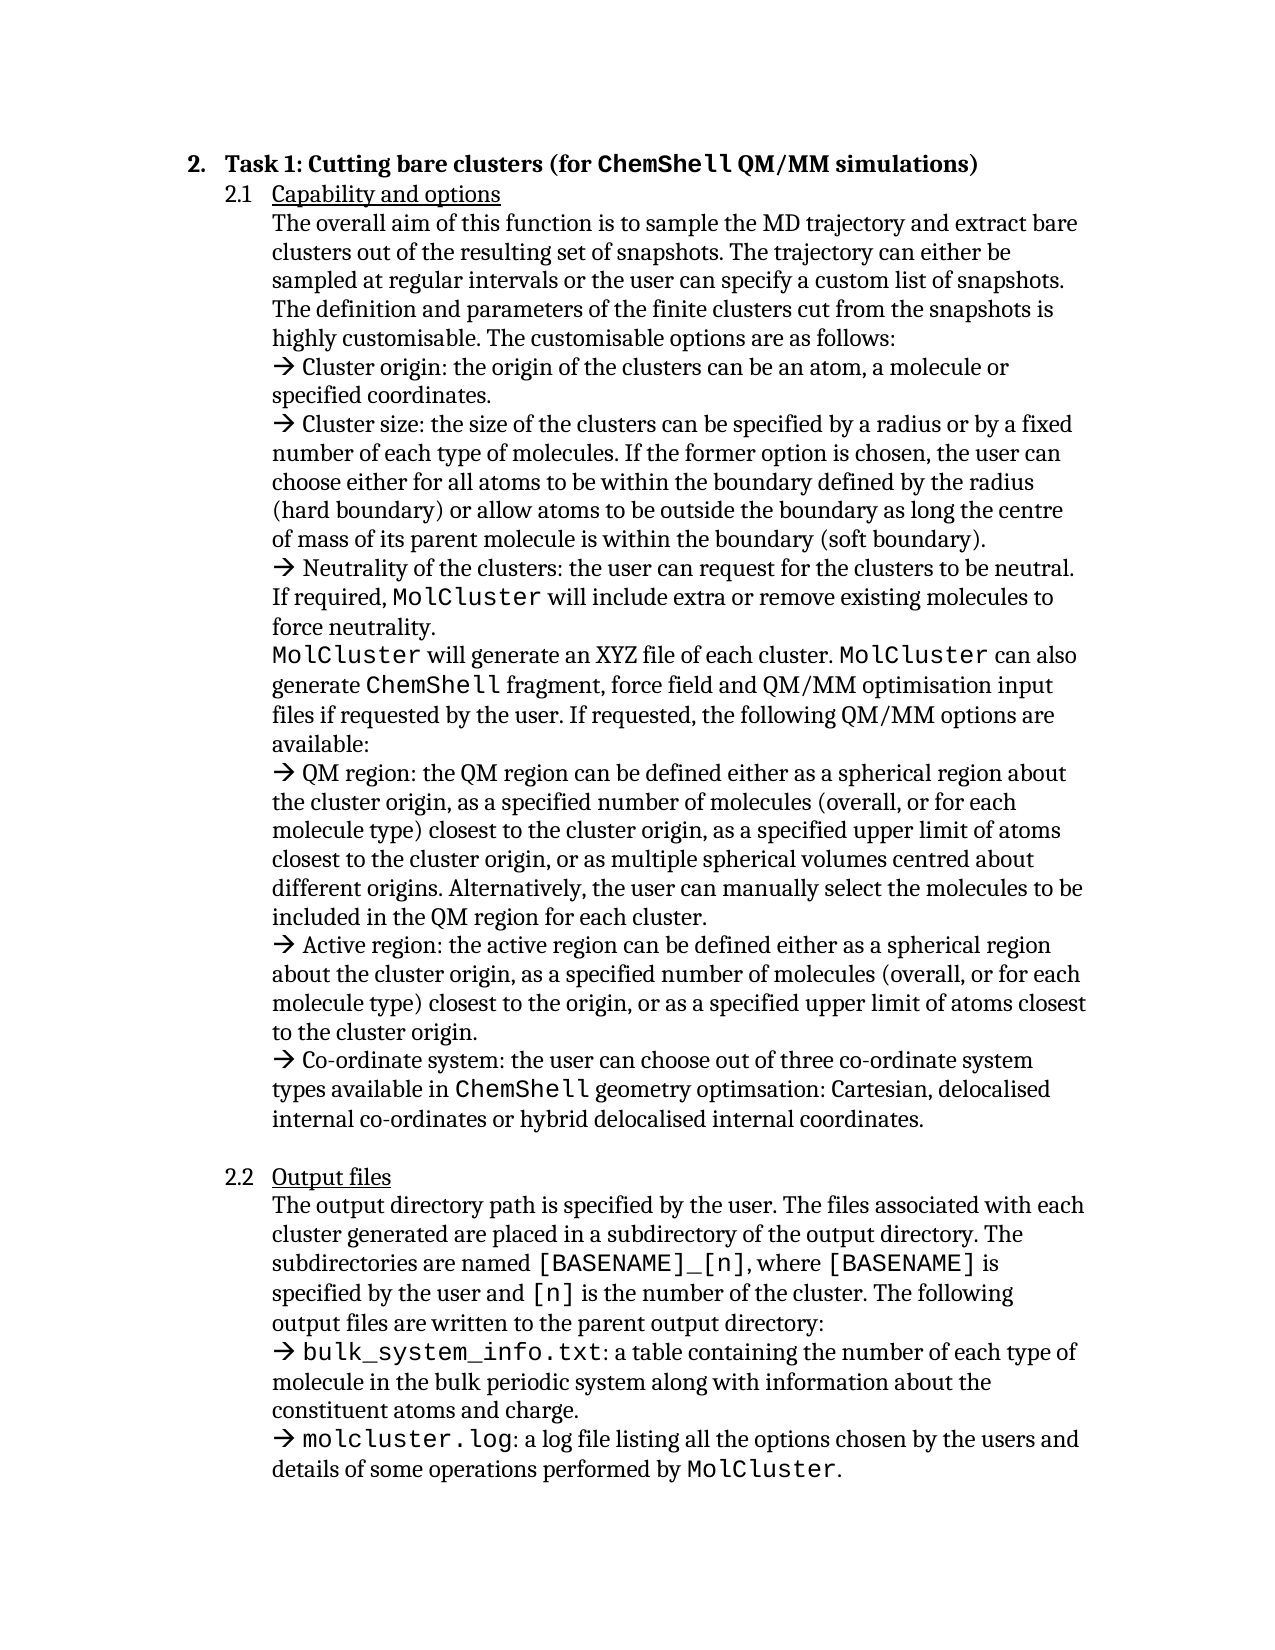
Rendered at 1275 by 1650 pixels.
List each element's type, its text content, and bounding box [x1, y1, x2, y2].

list Cluster origin: the origin of the clusters can be an atom, a molecule or specified coordinates. [272, 352, 1087, 410]
list The overall aim of this function is to sample the MD trajectory and extract bare clusters out of the resulting set of snapshots. The trajectory can either be sampled at regular intervals or the user can specify a custom list of snapshots. The definition and parameters of the finite clusters cut from the snapshots is highly customisable. The customisable options are as follows: [272, 209, 1087, 352]
list bulk_system_info.txt: a table containing the number of each type of molecule in the bulk periodic system along with information about the constituent atoms and charge. [272, 1337, 1087, 1425]
list Cluster size: the size of the clusters can be specified by a radius or by a fixed number of each type of molecules. If the former option is chosen, the user can choose either for all atoms to be within the boundary defined by the radius (hard boundary) or allow atoms to be outside the boundary as long the centre of mass of its parent molecule is within the boundary (soft boundary). [272, 410, 1087, 554]
list Task 1: Cutting bare clusters (for ChemShell QM/MM simulations) [187, 150, 1087, 180]
list Output files [225, 1162, 1087, 1191]
list Co-ordinate system: the user can choose out of three co-ordinate system types available in ChemShell geometry optimsation: Cartesian, delocalised internal co-ordinates or hybrid delocalised internal coordinates. [272, 1046, 1087, 1134]
list The output directory path is specified by the user. The files associated with each cluster generated are placed in a subdirectory of the output directory. The subdirectories are named [BASENAME]_[n], where [BASENAME] is specified by the user and [n] is the number of the cluster. The following output files are written to the parent output directory: [272, 1191, 1087, 1337]
list Capability and options [225, 180, 1087, 209]
list QM region: the QM region can be defined either as a spherical region about the cluster origin, as a specified number of molecules (overall, or for each molecule type) closest to the cluster origin, as a specified upper limit of atoms closest to the cluster origin, or as multiple spherical volumes centred about different origins. Alternatively, the user can manually select the molecules to be included in the QM region for each cluster. [272, 759, 1087, 931]
list Active region: the active region can be defined either as a spherical region about the cluster origin, as a specified number of molecules (overall, or for each molecule type) closest to the origin, or as a specified upper limit of atoms closest to the cluster origin. [272, 931, 1087, 1046]
list molcluster.log: a log file listing all the options chosen by the users and details of some operations performed by MolCluster. [272, 1425, 1087, 1485]
list Neutrality of the clusters: the user can request for the clusters to be neutral. If required, MolCluster will include extra or remove existing molecules to force neutrality. [272, 554, 1087, 641]
list MolCluster will generate an XYZ file of each cluster. MolCluster can also generate ChemShell fragment, force field and QM/MM optimisation input files if requested by the user. If requested, the following QM/MM options are available: [272, 641, 1087, 759]
